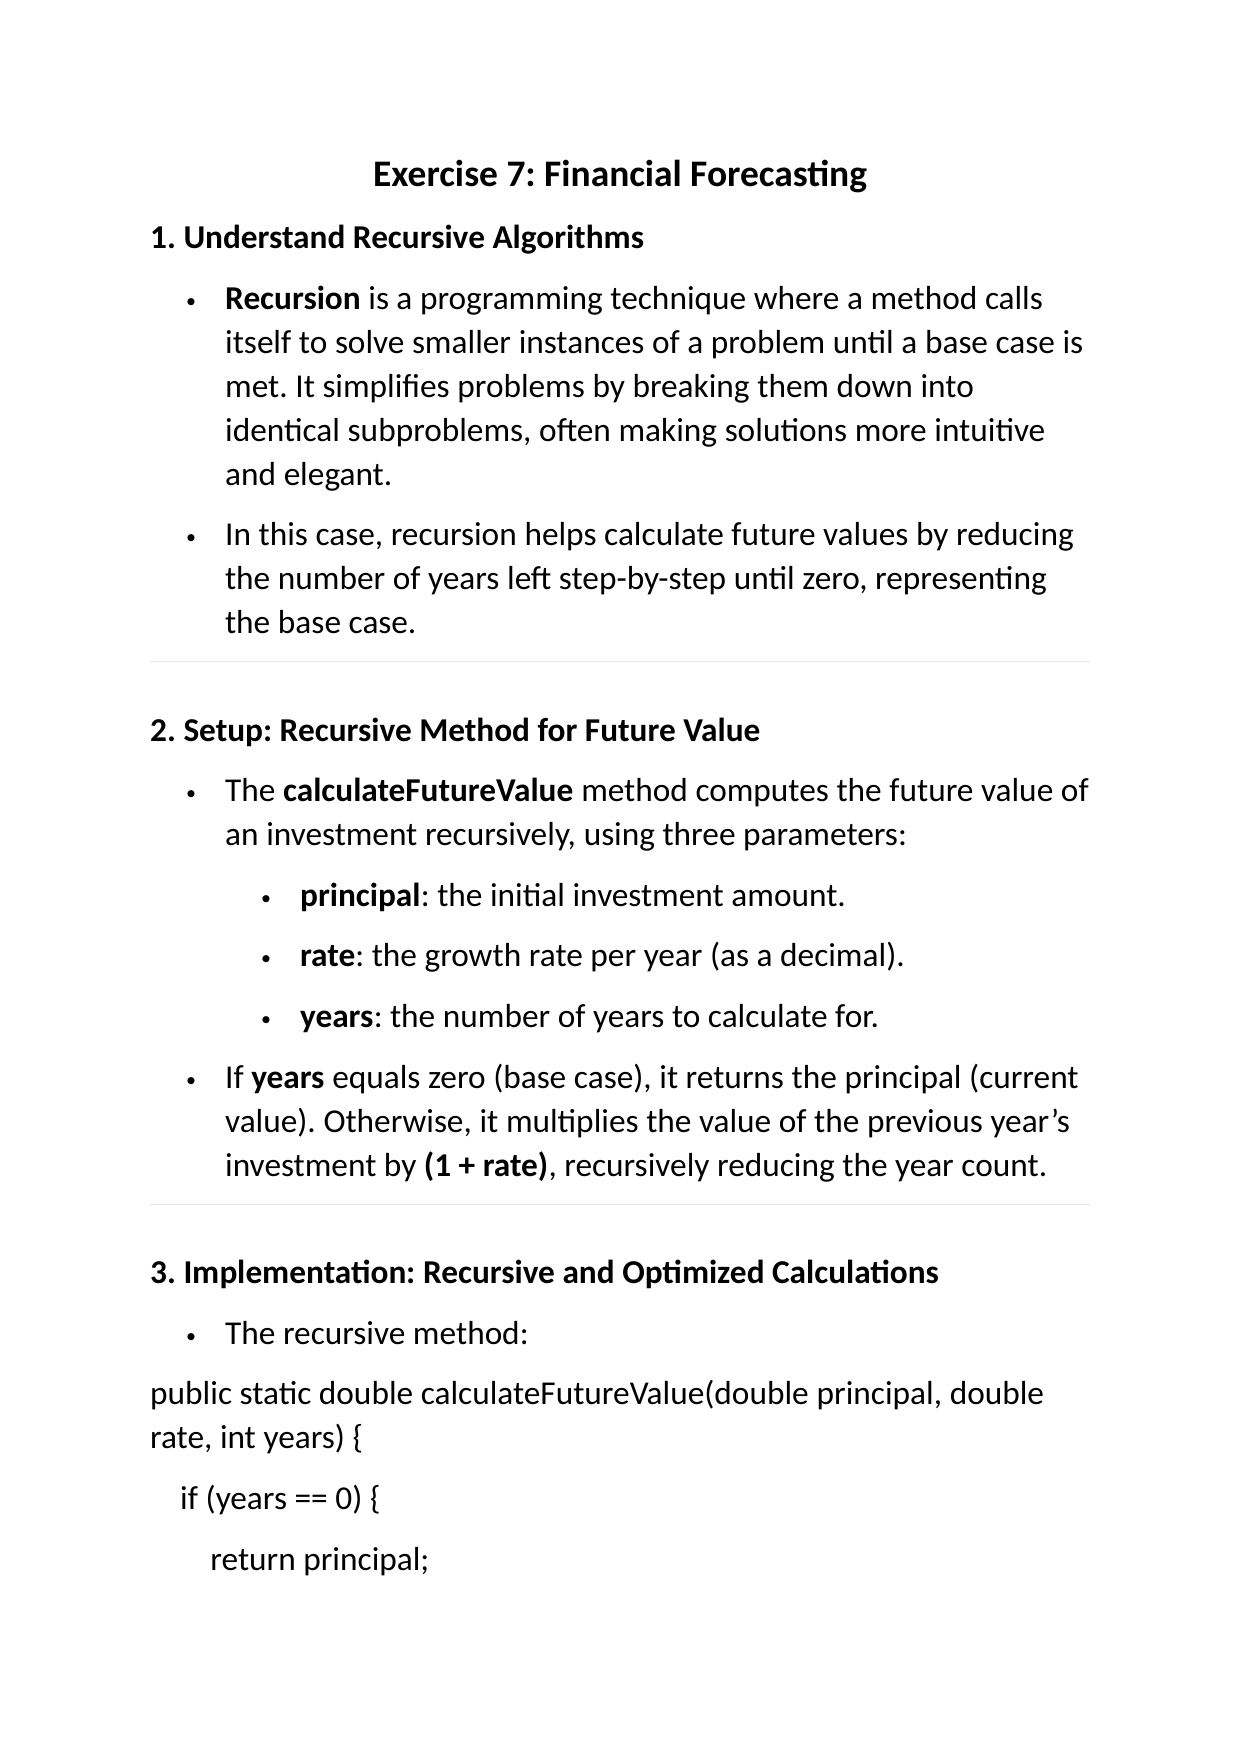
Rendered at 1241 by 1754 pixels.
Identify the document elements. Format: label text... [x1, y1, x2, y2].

text public static double calculateFutureValue(double principal, double rate, int years) { [150, 1372, 1090, 1457]
list principal: the initial investment amount. [262, 874, 1090, 914]
list In this case, recursion helps calculate future values by reducing the number of years left step-by-step until zero, representing the base case. [187, 513, 1090, 642]
text 2. Setup: Recursive Method for Future Value [150, 709, 1090, 749]
text return principal; [150, 1538, 1090, 1578]
list rate: the growth rate per year (as a decimal). [262, 934, 1090, 975]
list Recursion is a programming technique where a method calls itself to solve smaller instances of a problem until a base case is met. It simplifies problems by breaking them down into identical subproblems, often making solutions more intuitive and elegant. [187, 277, 1090, 493]
text if (years == 0) { [150, 1477, 1090, 1518]
list If years equals zero (base case), it returns the principal (current value). Otherwise, it multiplies the value of the previous year’s investment by (1 + rate), recursively reducing the year count. [187, 1056, 1090, 1184]
text 1. Understand Recursive Algorithms [150, 216, 1090, 257]
list The calculateFutureValue method computes the future value of an investment recursively, using three parameters: [187, 769, 1090, 854]
list The recursive method: [187, 1312, 1090, 1352]
text Exercise 7: Financial Forecasting [150, 150, 1090, 196]
list years: the number of years to calculate for. [262, 995, 1090, 1036]
text 3. Implementation: Recursive and Optimized Calculations [150, 1251, 1090, 1292]
